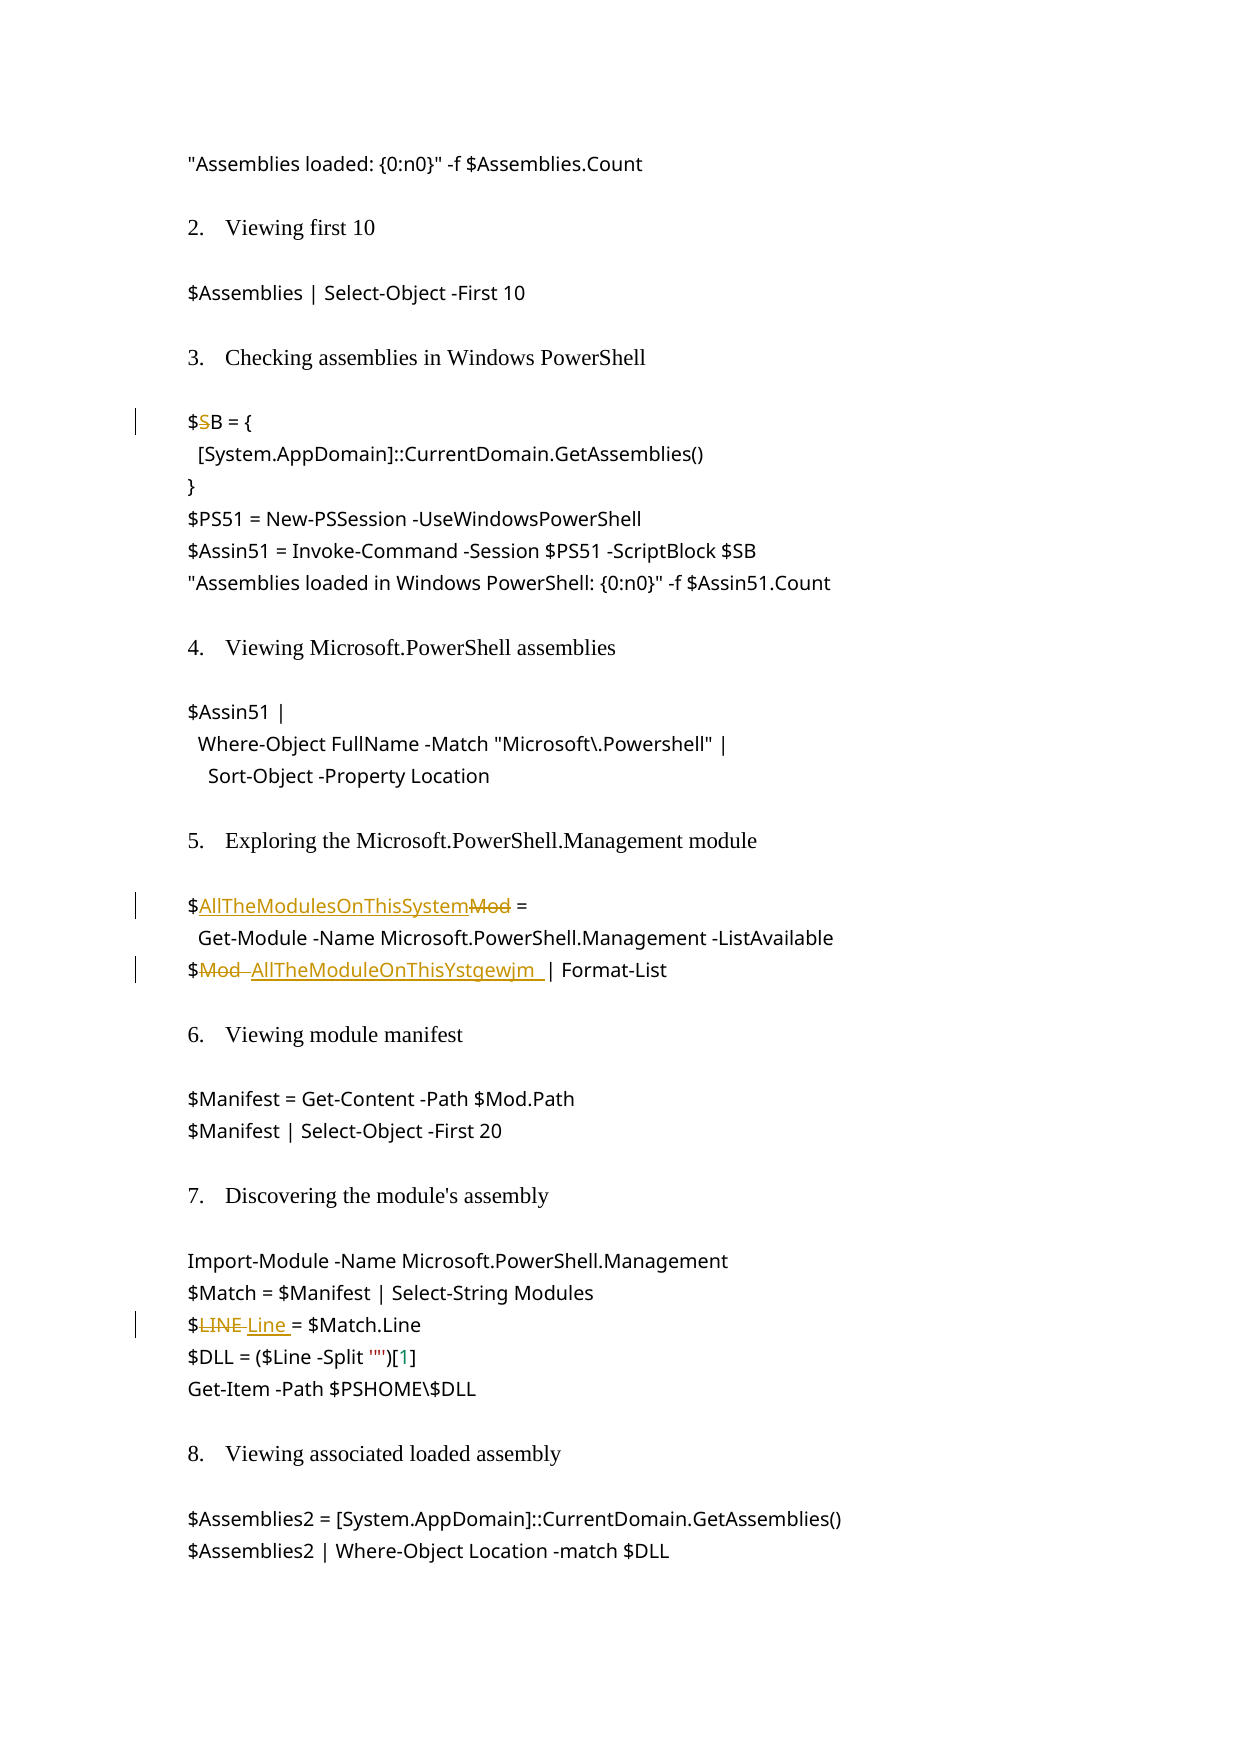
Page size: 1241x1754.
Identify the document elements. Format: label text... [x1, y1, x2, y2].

text [System.AppDomain]::CurrentDomain.GetAssemblies() [187, 441, 1090, 467]
text $PS51 = New-PSSession -UseWindowsPowerShell [187, 505, 1090, 532]
text $DLL = ($Line -Split '"')[1] [187, 1343, 1090, 1370]
text "Assemblies loaded in Windows PowerShell: {0:n0}" -f $Assin51.Count [187, 569, 1090, 596]
text $| Format-List [187, 956, 1090, 983]
text Exploring the Microsoft.PowerShell.Management module [187, 827, 1053, 853]
text } [187, 473, 1090, 500]
text $Assin51 | [187, 698, 1090, 725]
text $Assin51 = Invoke-Command -Session $PS51 -ScriptBlock $SB [187, 537, 1090, 564]
text $Assemblies2 | Where-Object Location -match $DLL [187, 1537, 1090, 1564]
text Sort-Object -Property Location [187, 763, 1090, 790]
text $Assemblies | Select-Object -First 10 [187, 279, 1090, 306]
text Discovering the module's assembly [187, 1182, 1053, 1208]
text Viewing associated loaded assembly [187, 1440, 1053, 1466]
text $ = [187, 892, 1090, 919]
text Viewing first 10 [187, 214, 1053, 241]
text $Manifest | Select-Object -First 20 [187, 1118, 1090, 1145]
text Get-Item -Path $PSHOME\$DLL [187, 1376, 1090, 1403]
text Import-Module -Name Microsoft.PowerShell.Management [187, 1247, 1090, 1274]
text Get-Module -Name Microsoft.PowerShell.Management -ListAvailable [187, 924, 1090, 951]
text Where-Object FullName -Match "Microsoft\.Powershell" | [187, 731, 1090, 758]
text "Assemblies loaded: {0:n0}" -f $Assemblies.Count [187, 150, 1090, 177]
text $= $Match.Line [187, 1311, 1090, 1338]
text Viewing Microsoft.PowerShell assemblies [187, 634, 1053, 660]
text $B = { [187, 408, 1090, 435]
text Checking assemblies in Windows PowerShell [187, 343, 1053, 370]
text Viewing module manifest [187, 1021, 1053, 1047]
text $Match = $Manifest | Select-String Modules [187, 1279, 1090, 1306]
text $Manifest = Get-Content -Path $Mod.Path [187, 1086, 1090, 1112]
text $Assemblies2 = [System.AppDomain]::CurrentDomain.GetAssemblies() [187, 1505, 1090, 1532]
